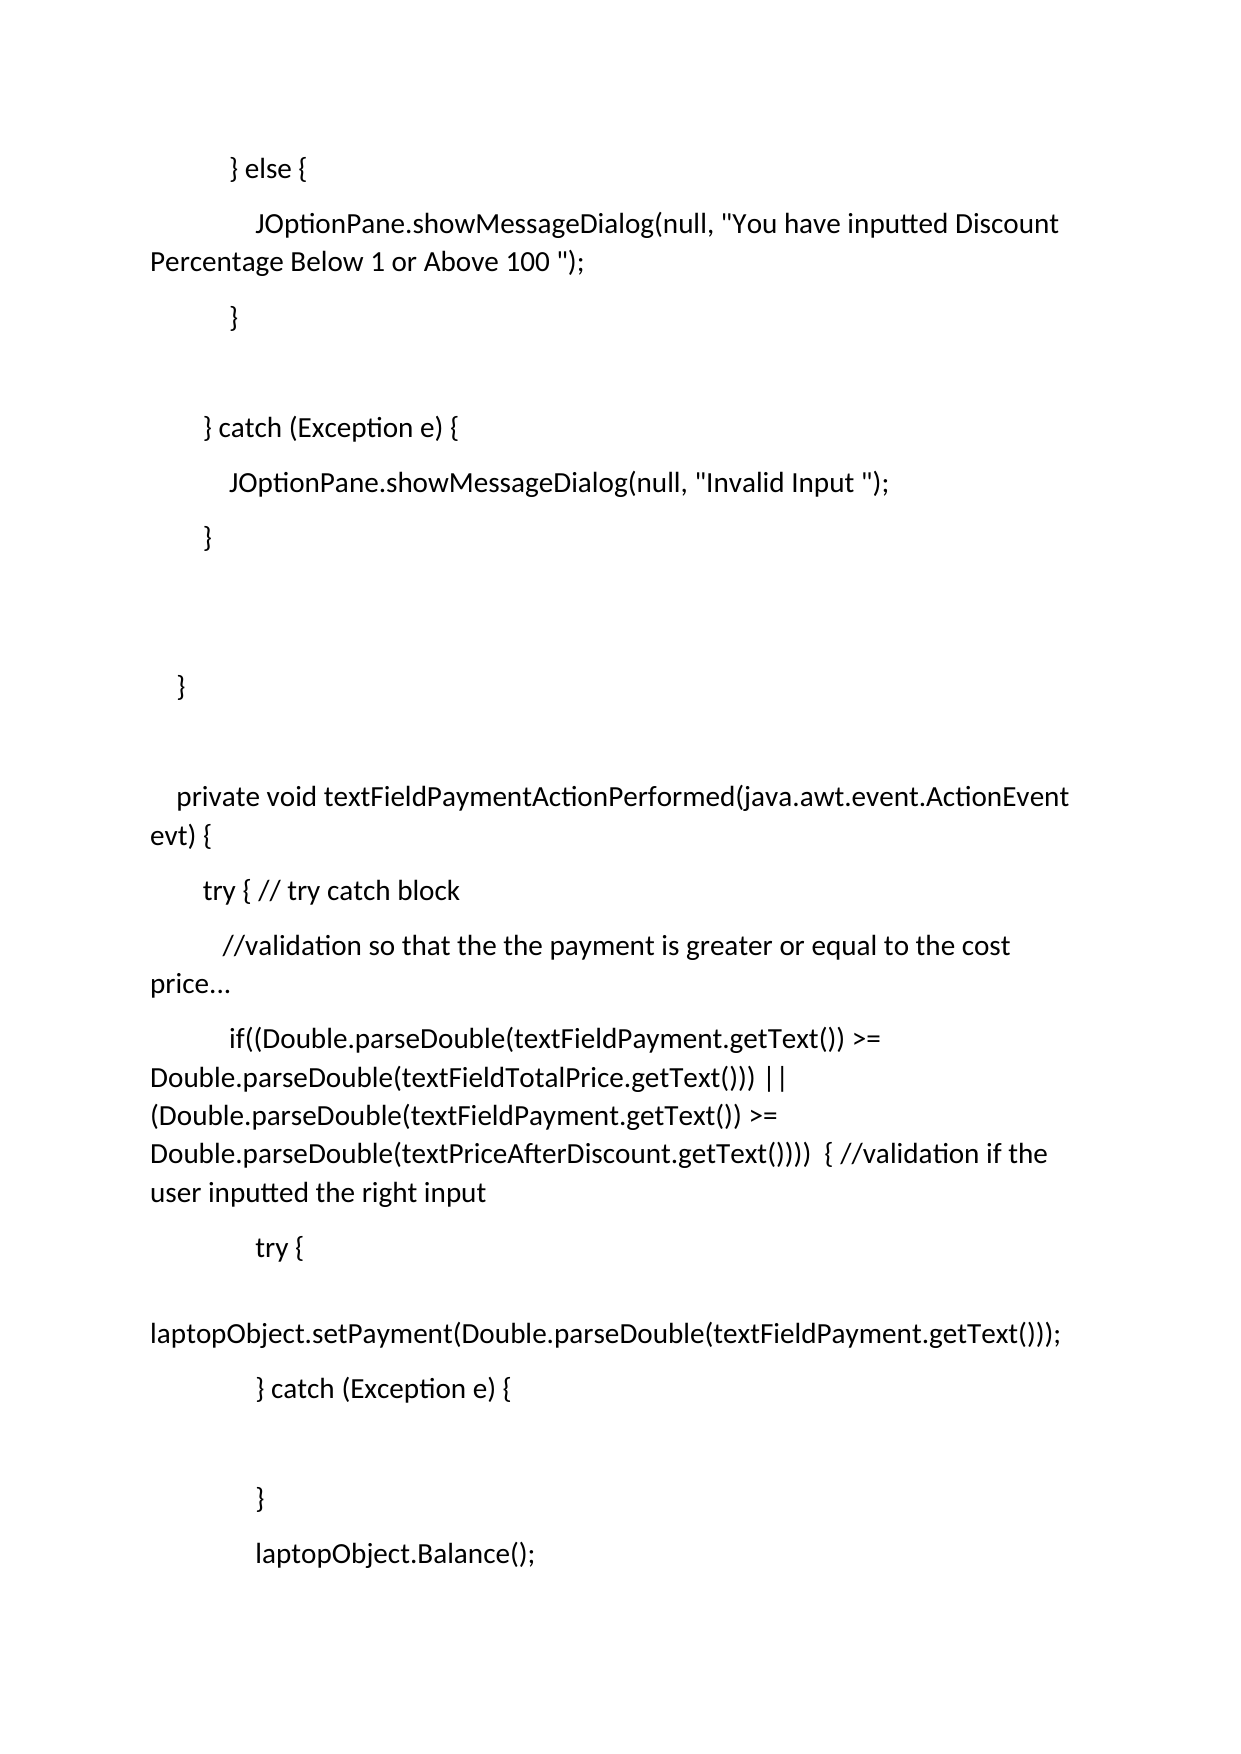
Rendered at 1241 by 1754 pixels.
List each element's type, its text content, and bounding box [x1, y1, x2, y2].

text if((Double.parseDouble(textFieldPayment.getText()) >= Double.parseDouble(textFieldTotalPrice.getText())) || (Double.parseDouble(textFieldPayment.getText()) >= Double.parseDouble(textPriceAfterDiscount.getText()))) { //validation if the user inputted the right input [150, 1020, 1090, 1210]
text laptopObject.setPayment(Double.parseDouble(textFieldPayment.getText())); [150, 1284, 1090, 1351]
text } [150, 299, 1090, 334]
text } catch (Exception e) { [150, 409, 1090, 444]
text } else { [150, 150, 1090, 186]
text JOptionPane.showMessageDialog(null, "Invalid Input "); [150, 464, 1090, 499]
text laptopObject.Balance(); [150, 1536, 1090, 1571]
text try { // try catch block [150, 872, 1090, 907]
text } [150, 1480, 1090, 1516]
text private void textFieldPaymentActionPerformed(java.awt.event.ActionEvent evt) { [150, 778, 1090, 852]
text JOptionPane.showMessageDialog(null, "You have inputted Discount Percentage Below 1 or Above 100 "); [150, 205, 1090, 279]
text } catch (Exception e) { [150, 1370, 1090, 1406]
text } [150, 519, 1090, 555]
text //validation so that the the payment is greater or equal to the cost price... [150, 927, 1090, 1001]
text } [150, 668, 1090, 703]
text try { [150, 1229, 1090, 1265]
